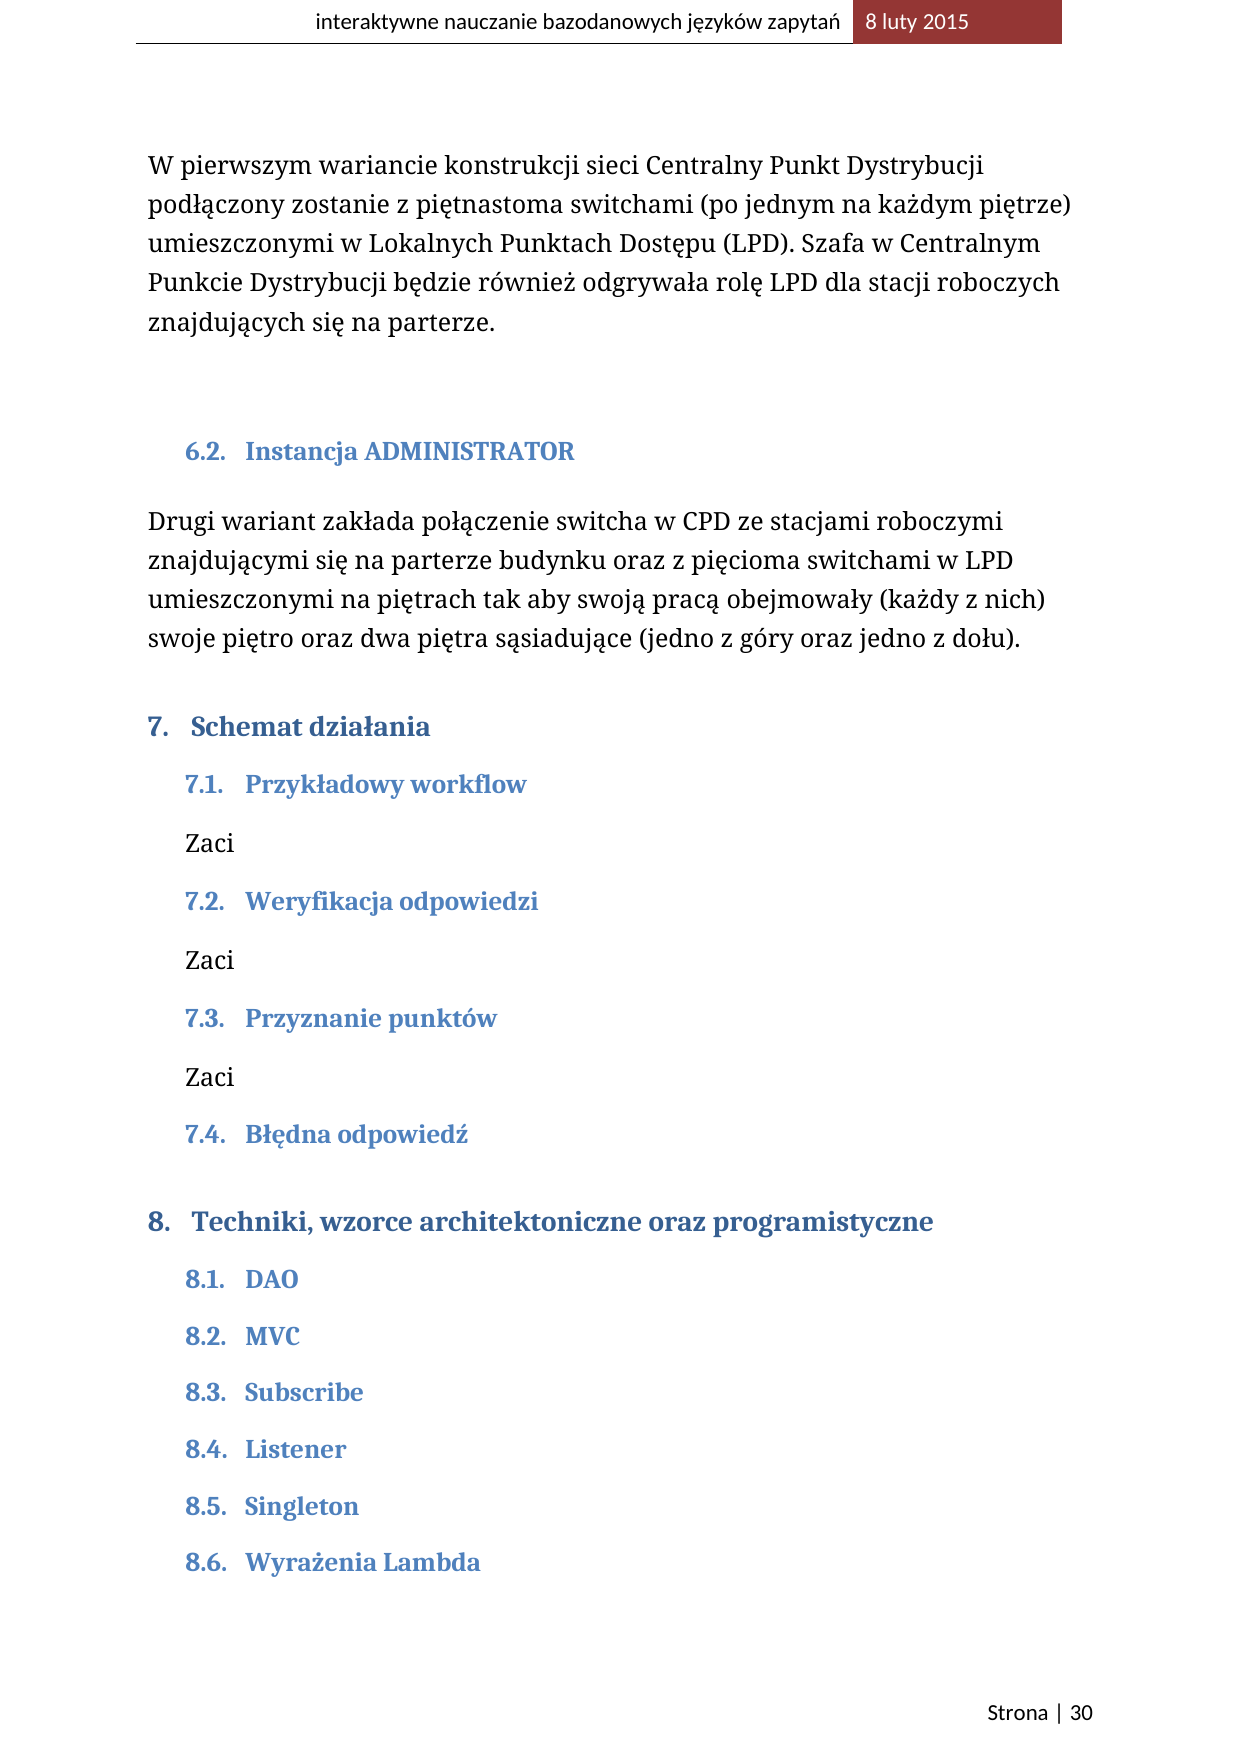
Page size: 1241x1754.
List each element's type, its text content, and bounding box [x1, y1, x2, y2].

subtitle Subscribe [185, 1377, 1093, 1409]
subtitle MVC [185, 1321, 1093, 1352]
subtitle Zaci [185, 943, 1093, 977]
subtitle Przyznanie punktów [185, 1003, 1093, 1034]
subtitle Instancja ADMINISTRATOR [185, 436, 1093, 467]
subtitle Singleton [185, 1491, 1093, 1522]
subtitle Listener [185, 1434, 1093, 1465]
subtitle Przykładowy workflow [185, 769, 1093, 801]
list W pierwszym wariancie konstrukcji sieci Centralny Punkt Dystrybucji podłączony zostanie z piętnastoma switchami (po jednym na każdym piętrze) umieszczonymi w Lokalnych Punktach Dostępu (LPD). Szafa w Centralnym Punkcie Dystrybucji będzie również odgrywała rolę LPD dla stacji roboczych znajdujących się na parterze. [148, 148, 1093, 338]
subtitle Wyrażenia Lambda [185, 1547, 1093, 1578]
subtitle DAO [185, 1264, 1093, 1296]
subtitle Zaci [185, 1059, 1093, 1093]
list Drugi wariant zakłada połączenie switcha w CPD ze stacjami roboczymi znajdującymi się na parterze budynku oraz z pięcioma switchami w LPD umieszczonymi na piętrach tak aby swoją pracą obejmowały (każdy z nich) swoje piętro oraz dwa piętra sąsiadujące (jedno z góry oraz jedno z dołu). [148, 503, 1093, 655]
subtitle Zaci [185, 826, 1093, 860]
subtitle Schemat działania [148, 710, 1093, 744]
subtitle Weryfikacja odpowiedzi [185, 886, 1093, 917]
subtitle Techniki, wzorce architektoniczne oraz programistyczne [148, 1205, 1093, 1238]
subtitle Błędna odpowiedź [185, 1119, 1093, 1150]
